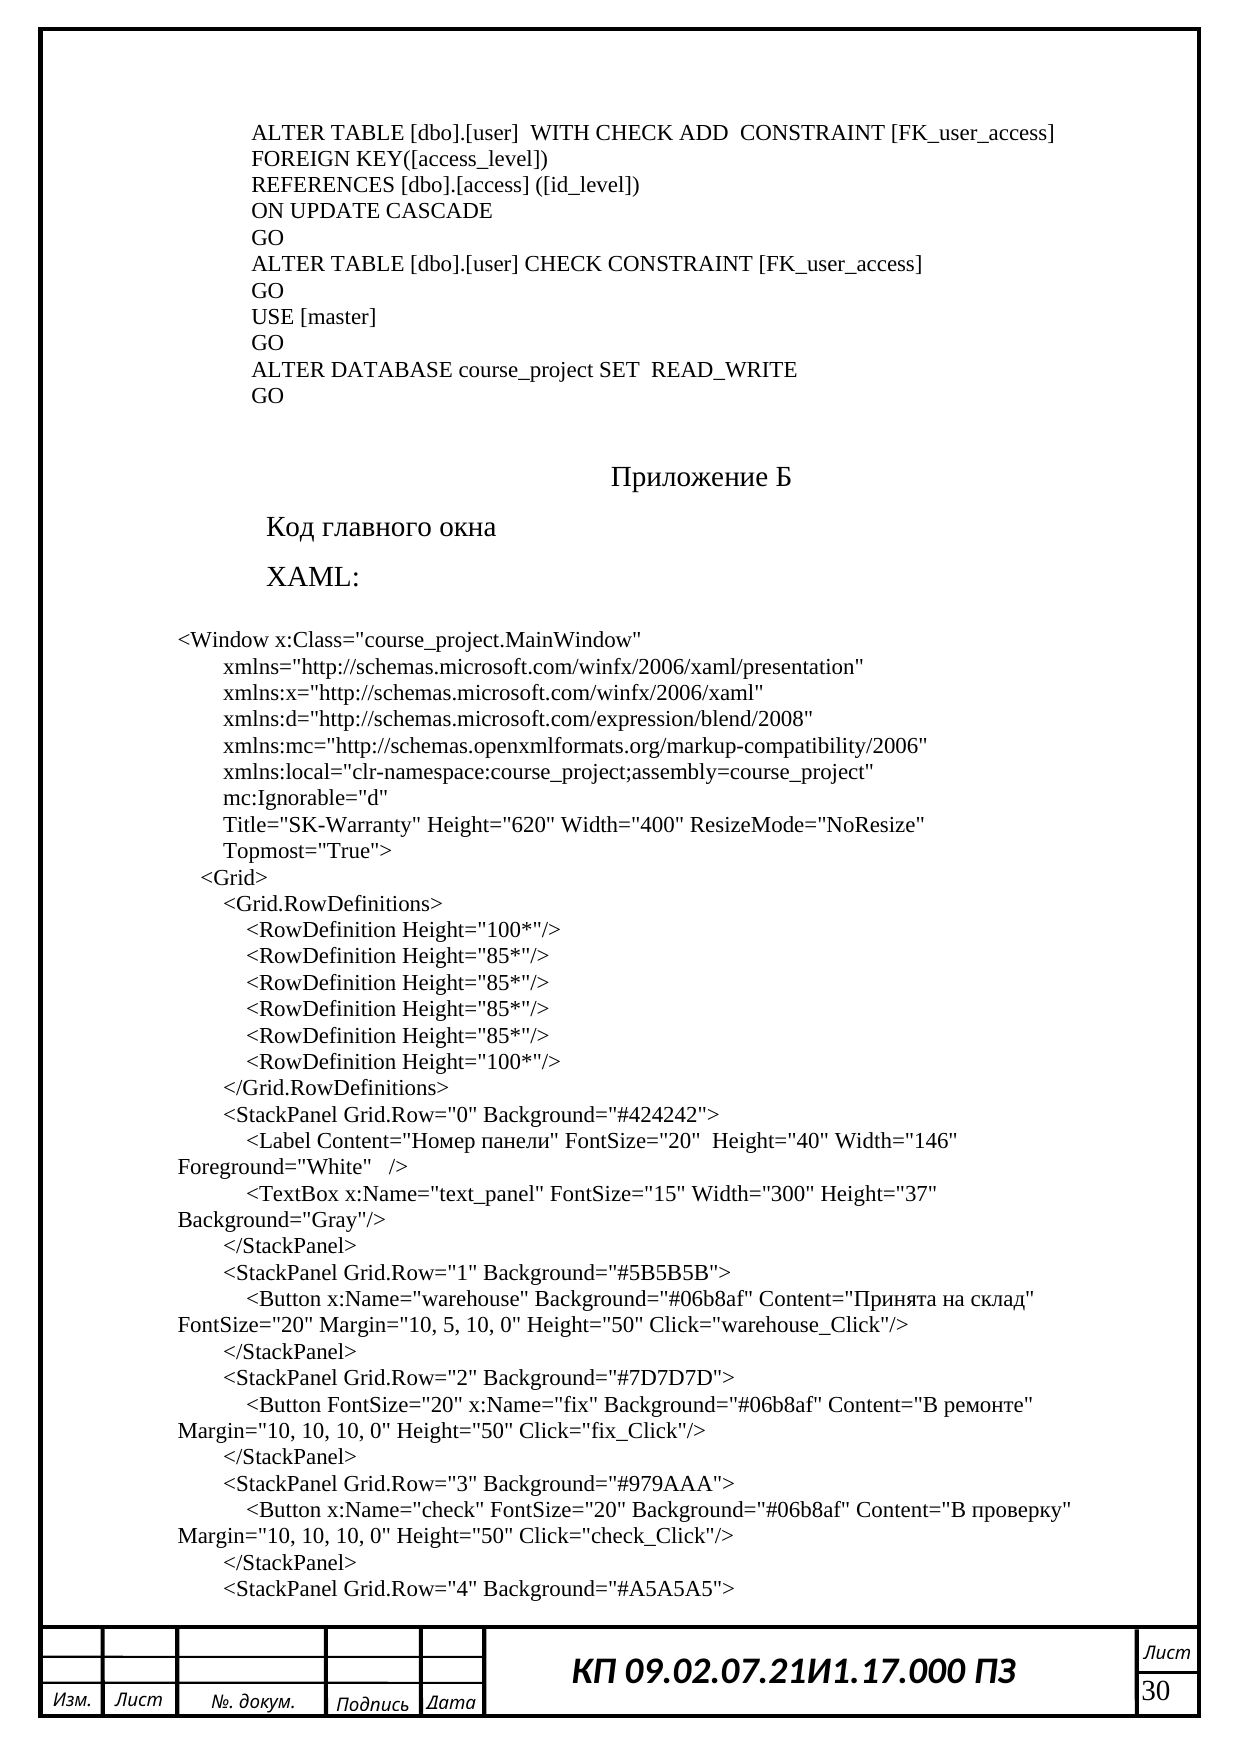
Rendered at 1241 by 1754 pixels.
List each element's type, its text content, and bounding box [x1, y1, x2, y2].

text <Button x:Name="check" FontSize="20" Background="#06b8af" Content="В проверку" Margin="10, 10, 10, 0" Height="50" Click="check_Click"/> [177, 1496, 1152, 1549]
list USE [master] [251, 303, 1152, 329]
list GO [251, 382, 1152, 408]
text <Grid> [177, 863, 1152, 890]
text </StackPanel> [177, 1338, 1152, 1364]
list REFERENCES [dbo].[access] ([id_level]) [251, 171, 1152, 198]
text </Grid.RowDefinitions> [177, 1074, 1152, 1101]
text </StackPanel> [177, 1232, 1152, 1259]
text <RowDefinition Height="100*"/> [177, 916, 1152, 943]
text <StackPanel Grid.Row="3" Background="#979AAA"> [177, 1470, 1152, 1496]
text <RowDefinition Height="85*"/> [177, 969, 1152, 995]
text <RowDefinition Height="85*"/> [177, 1022, 1152, 1048]
text <RowDefinition Height="85*"/> [177, 995, 1152, 1022]
text <Window x:Class="course_project.MainWindow" [177, 626, 1152, 653]
text xmlns:x="http://schemas.microsoft.com/winfx/2006/xaml" [177, 679, 1152, 705]
text xmlns:local="clr-namespace:course_project;assembly=course_project" [177, 758, 1152, 784]
list GO [251, 329, 1152, 356]
list ALTER TABLE [dbo].[user] WITH CHECK ADD CONSTRAINT [FK_user_access] FOREIGN KEY([access_level]) [251, 118, 1152, 171]
text <Label Content="Номер панели" FontSize="20" Height="40" Width="146" Foreground="White" /> [177, 1127, 1152, 1180]
text <StackPanel Grid.Row="1" Background="#5B5B5B"> [177, 1259, 1152, 1285]
text <Grid.RowDefinitions> [177, 890, 1152, 916]
text xmlns:d="http://schemas.microsoft.com/expression/blend/2008" [177, 705, 1152, 732]
list GO [251, 224, 1152, 250]
text Topmost="True"> [177, 837, 1152, 863]
text <StackPanel Grid.Row="4" Background="#A5A5A5"> [177, 1575, 1152, 1601]
text xmlns:mc="http://schemas.openxmlformats.org/markup-compatibility/2006" [177, 732, 1152, 758]
text xmlns="http://schemas.microsoft.com/winfx/2006/xaml/presentation" [177, 653, 1152, 679]
text <Button FontSize="20" x:Name="fix" Background="#06b8af" Content="В ремонте" Margin="10, 10, 10, 0" Height="50" Click="fix_Click"/> [177, 1391, 1152, 1443]
list Приложение Б [251, 459, 1152, 492]
text <StackPanel Grid.Row="0" Background="#424242"> [177, 1101, 1152, 1127]
text <RowDefinition Height="85*"/> [177, 943, 1152, 969]
text <Button x:Name="warehouse" Background="#06b8af" Content="Принята на склад" FontSize="20" Margin="10, 5, 10, 0" Height="50" Click="warehouse_Click"/> [177, 1285, 1152, 1338]
list XAML: [251, 559, 1152, 593]
text <RowDefinition Height="100*"/> [177, 1048, 1152, 1074]
text </StackPanel> [177, 1549, 1152, 1575]
text mc:Ignorable="d" [177, 784, 1152, 811]
text <StackPanel Grid.Row="2" Background="#7D7D7D"> [177, 1364, 1152, 1391]
text </StackPanel> [177, 1443, 1152, 1470]
list GO [251, 277, 1152, 303]
text Title="SK-Warranty" Height="620" Width="400" ResizeMode="NoResize" [177, 811, 1152, 837]
list ON UPDATE CASCADE [251, 198, 1152, 224]
text <TextBox x:Name="text_panel" FontSize="15" Width="300" Height="37" Background="Gray"/> [177, 1180, 1152, 1232]
list ALTER DATABASE course_project SET READ_WRITE [251, 356, 1152, 382]
list Код главного окна [251, 509, 1152, 543]
list ALTER TABLE [dbo].[user] CHECK CONSTRAINT [FK_user_access] [251, 250, 1152, 277]
